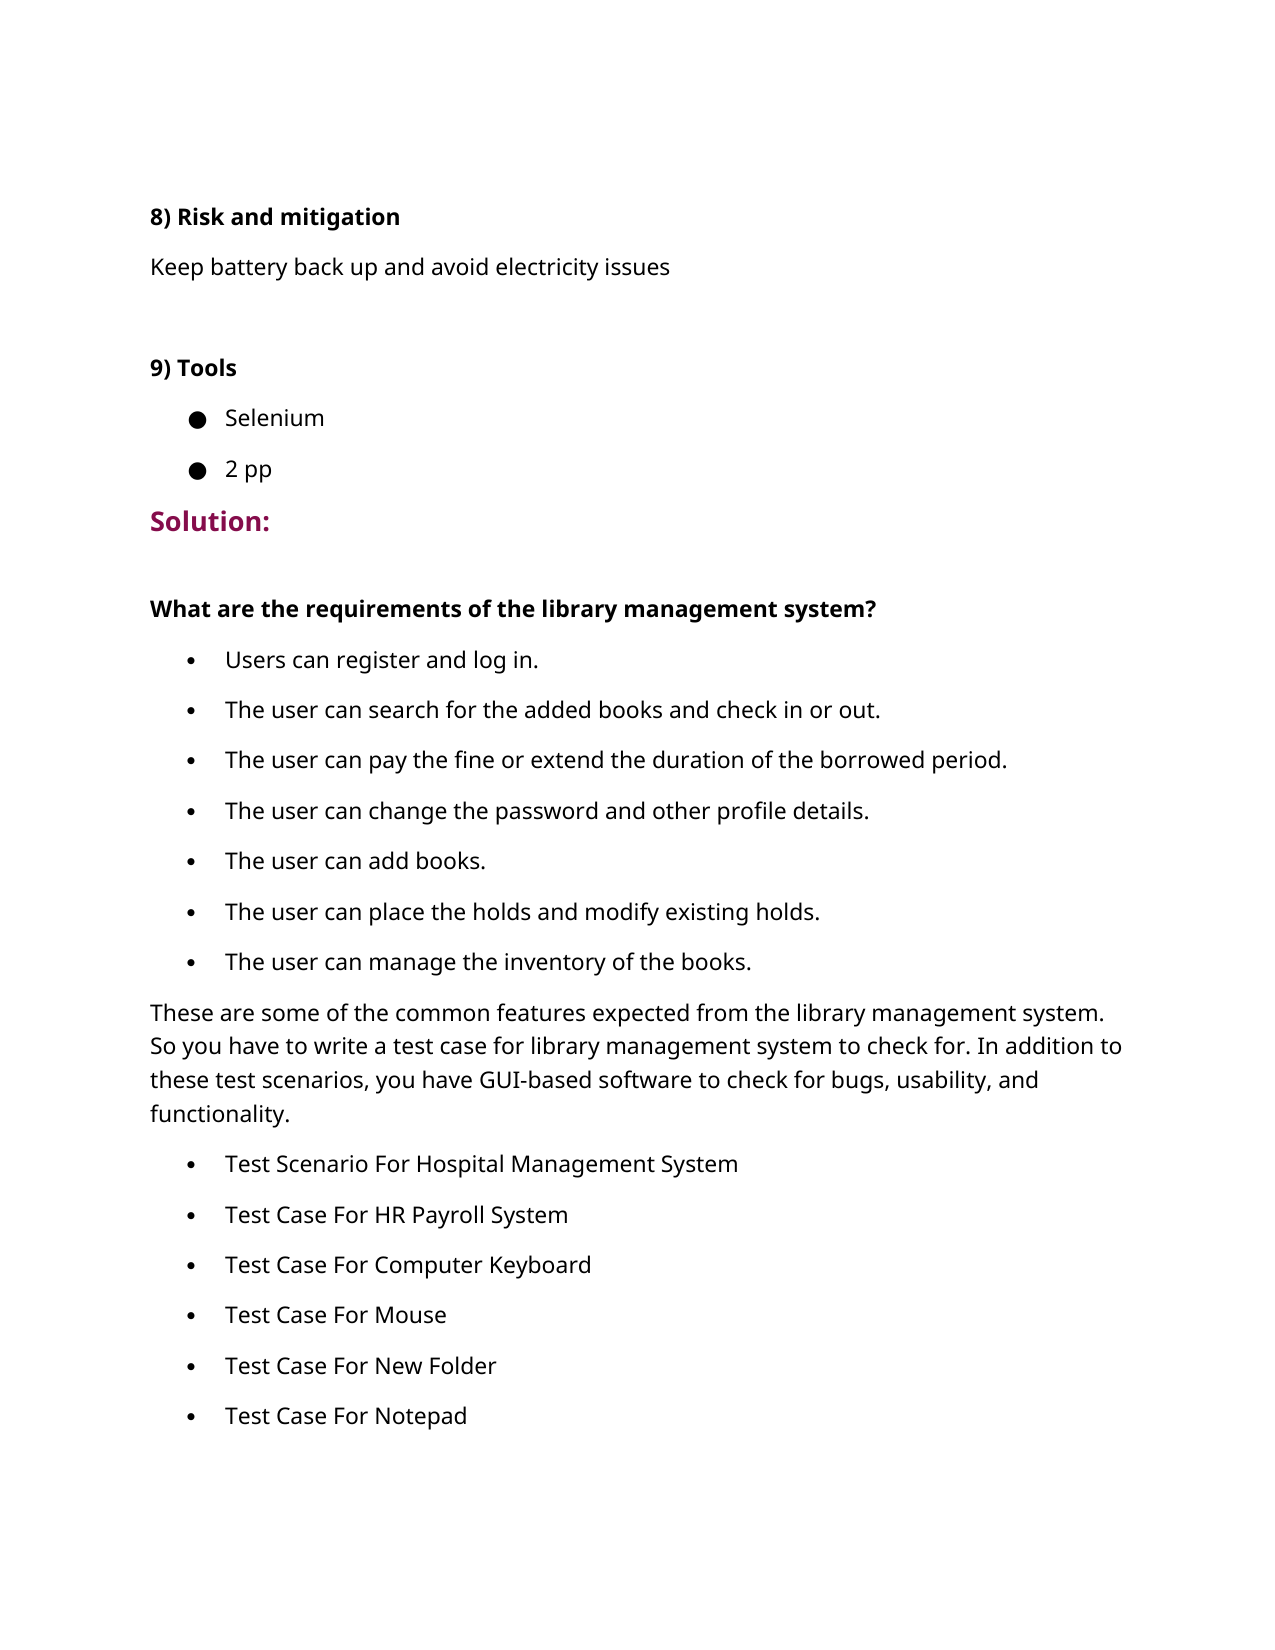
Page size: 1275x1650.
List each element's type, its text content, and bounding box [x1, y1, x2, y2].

list Test Case For Mouse [187, 1299, 1125, 1331]
list Test Case For Notepad [187, 1400, 1125, 1431]
subtitle Solution: [150, 503, 1125, 540]
list The user can search for the added books and check in or out. [187, 694, 1125, 725]
list The user can add books. [187, 845, 1125, 876]
list The user can manage the inventory of the books. [187, 946, 1125, 977]
list The user can change the password and other profile details. [187, 795, 1125, 826]
list Selenium [187, 402, 1125, 433]
list The user can place the holds and modify existing holds. [187, 896, 1125, 927]
list The user can pay the fine or extend the duration of the borrowed period. [187, 744, 1125, 776]
list Test Case For New Folder [187, 1350, 1125, 1381]
text 8) Risk and mitigation [150, 200, 1125, 232]
list Test Scenario For Hospital Management System [187, 1148, 1125, 1179]
list 2 pp [187, 452, 1125, 484]
text 9) Tools [150, 352, 1125, 383]
text What are the requirements of the library management system? [150, 593, 1125, 624]
text These are some of the common features expected from the library management system. So you have to write a test case for library management system to check for. In addition to these test scenarios, you have GUI-based software to check for bugs, usability, and functionality. [150, 996, 1125, 1129]
list Test Case For HR Payroll System [187, 1198, 1125, 1230]
list Users can register and log in. [187, 643, 1125, 675]
text Keep battery back up and avoid electricity issues [150, 251, 1125, 282]
list Test Case For Computer Keyboard [187, 1249, 1125, 1280]
